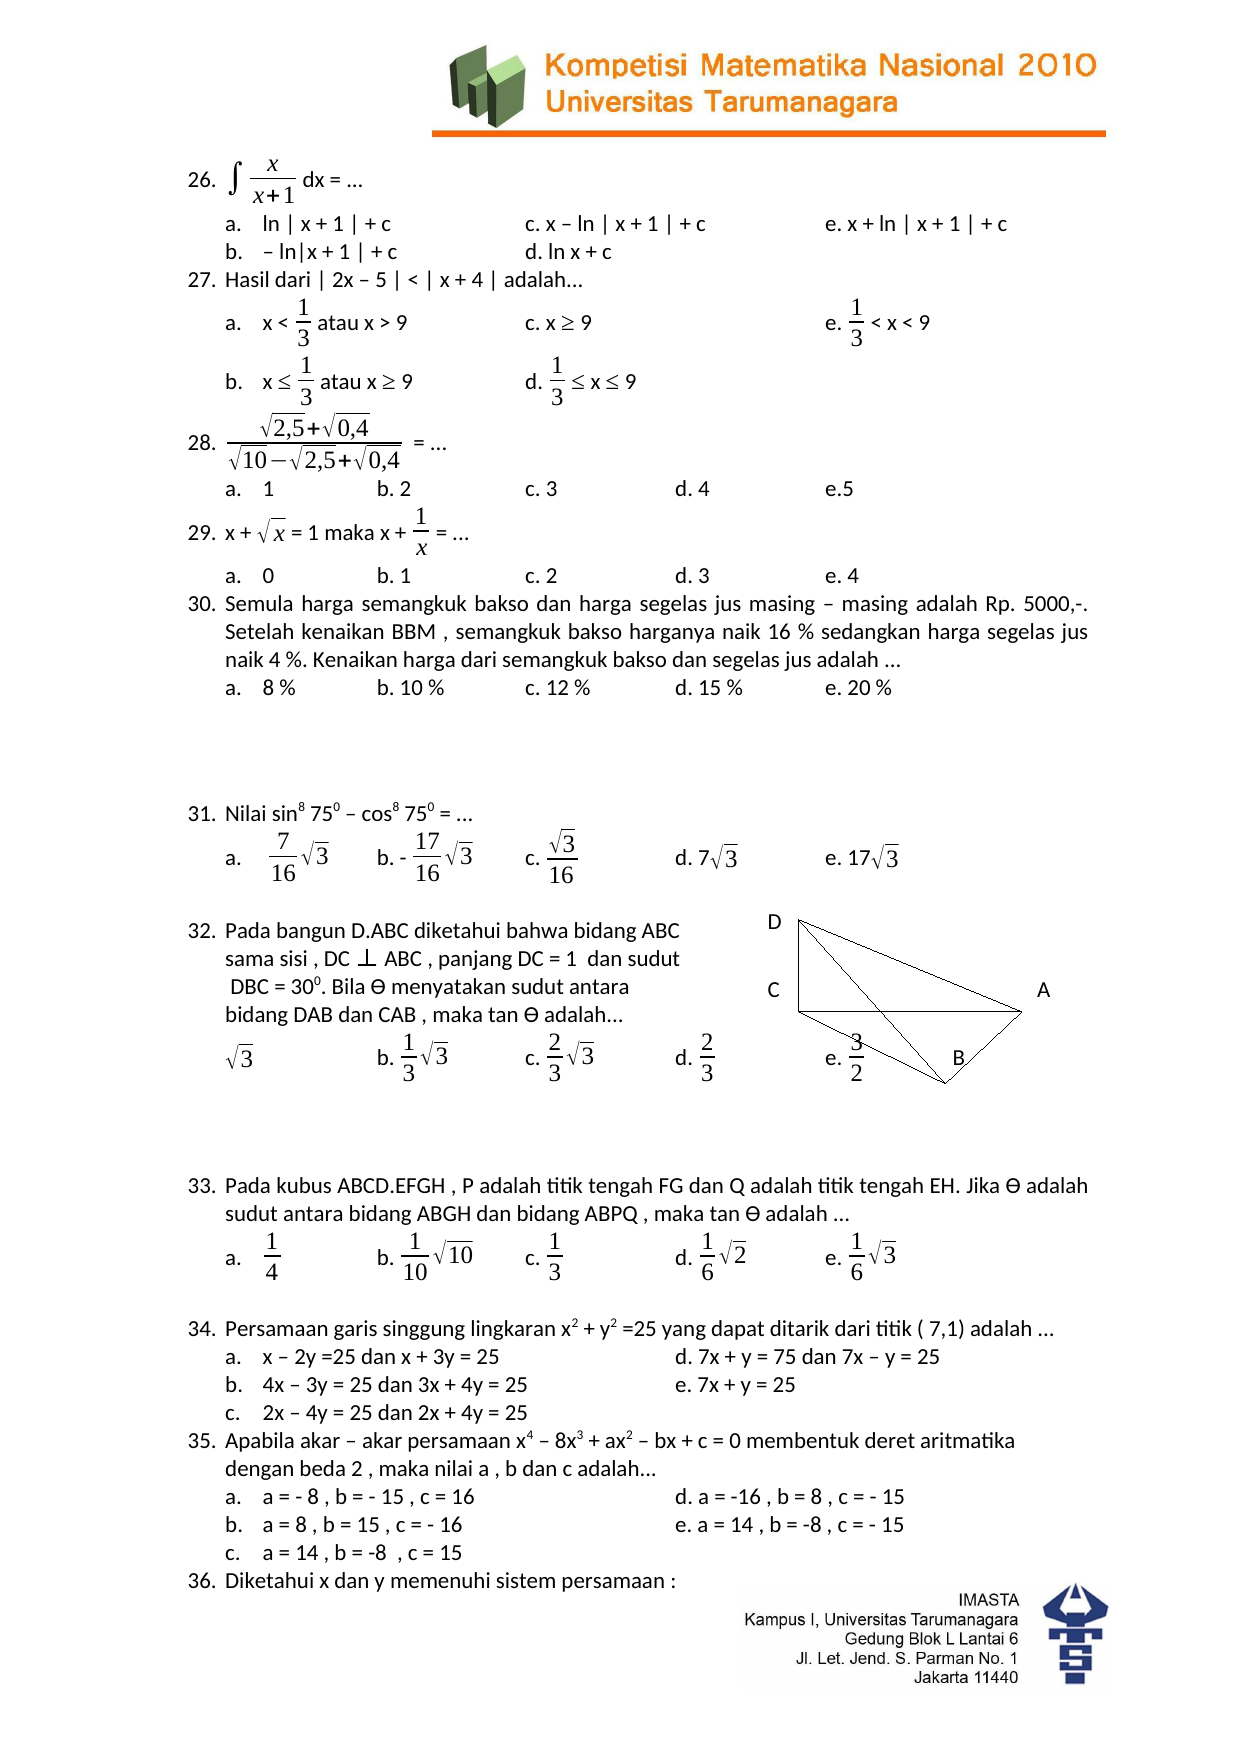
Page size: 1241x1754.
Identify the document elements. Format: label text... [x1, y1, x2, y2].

list x atau x 9 d. x 9 [225, 352, 1090, 411]
list Diketahui x dan y memenuhi sistem persamaan : [187, 1566, 1090, 1594]
list Nilai sin8 750 – cos8 750 = ... [187, 799, 1090, 827]
list 4x – 3y = 25 dan 3x + 4y = 25 e. 7x + y = 25 [225, 1370, 1090, 1398]
list b. c. d. e. [225, 1227, 1090, 1286]
list b. c. d. e. [225, 1028, 1090, 1087]
list a = 8 , b = 15 , c = - 16 e. a = 14 , b = -8 , c = - 15 [225, 1510, 1090, 1538]
list Hasil dari | 2x – 5 | < | x + 4 | adalah... [187, 265, 1090, 293]
list 0 b. 1 c. 2 d. 3 e. 4 [225, 561, 1090, 589]
list = ... [187, 411, 1090, 474]
list Pada kubus ABCD.EFGH , P adalah titik tengah FG dan Q adalah titik tengah EH. Jika Ѳ adalah sudut antara bidang ABGH dan bidang ABPQ , maka tan Ѳ adalah ... [187, 1171, 1090, 1227]
list Pada bangun D.ABC diketahui bahwa bidang ABC [187, 916, 1090, 944]
list Semula harga semangkuk bakso dan harga segelas jus masing – masing adalah Rp. 5000,-. Setelah kenaikan BBM , semangkuk bakso harganya naik 16 % sedangkan harga segelas jus naik 4 %. Kenaikan harga dari semangkuk bakso dan segelas jus adalah ... [187, 589, 1090, 673]
list Apabila akar – akar persamaan x4 – 8x3 + ax2 – bx + c = 0 membentuk deret aritmatika dengan beda 2 , maka nilai a , b dan c adalah... [187, 1426, 1090, 1482]
list bidang DAB dan CAB , maka tan Ѳ adalah... [225, 1000, 1090, 1028]
list x < atau x > 9 c. x 9 e. < x < 9 [225, 293, 1090, 352]
list Persamaan garis singgung lingkaran x2 + y2 =25 yang dapat ditarik dari titik ( 7,1) adalah ... [187, 1314, 1090, 1342]
list a = 14 , b = -8 , c = 15 [225, 1538, 1090, 1566]
list a = - 8 , b = - 15 , c = 16 d. a = -16 , b = 8 , c = - 15 [225, 1482, 1090, 1510]
list dx = ... [187, 150, 1090, 209]
picture [740, 1582, 1113, 1693]
list 8 % b. 10 % c. 12 % d. 15 % e. 20 % [225, 673, 1090, 701]
list – ln|x + 1 | + c d. ln x + c [225, 237, 1090, 265]
list x – 2y =25 dan x + 3y = 25 d. 7x + y = 75 dan 7x – y = 25 [225, 1342, 1090, 1370]
list 1 b. 2 c. 3 d. 4 e.5 [225, 474, 1090, 502]
list ln | x + 1 | + c c. x – ln | x + 1 | + c e. x + ln | x + 1 | + c [225, 209, 1090, 237]
list b. - c. d. 7 e. 17 [225, 827, 1090, 888]
list sama sisi , DC ABC , panjang DC = 1 dan sudut [225, 944, 1090, 972]
list x + = 1 maka x + = ... [187, 502, 1090, 561]
picture [431, 34, 1113, 147]
list DBC = 300. Bila Ѳ menyatakan sudut antara [225, 972, 1090, 1000]
list 2x – 4y = 25 dan 2x + 4y = 25 [225, 1398, 1090, 1426]
